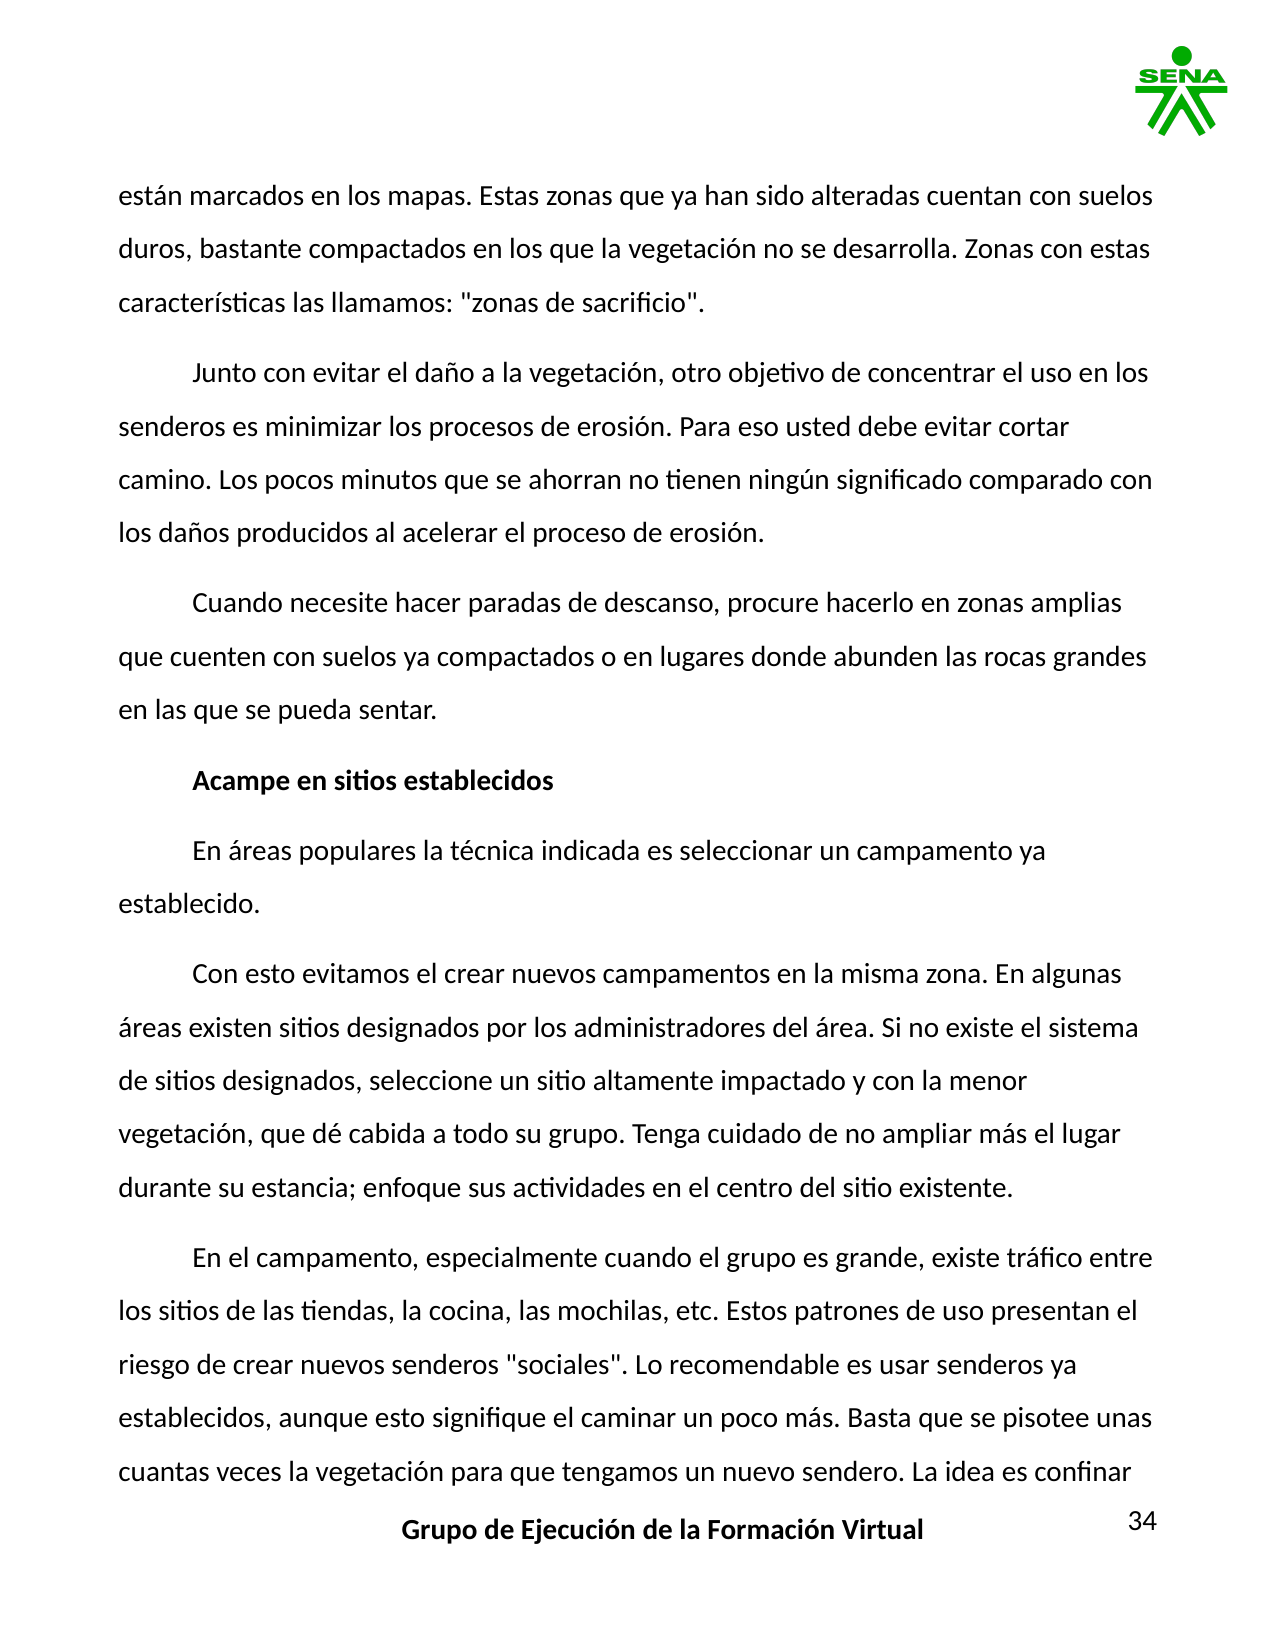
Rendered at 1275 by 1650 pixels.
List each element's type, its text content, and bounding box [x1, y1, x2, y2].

text Cuando necesite hacer paradas de descanso, procure hacerlo en zonas amplias que cuenten con suelos ya compactados o en lugares donde abunden las rocas grandes en las que se pueda sentar. [118, 584, 1157, 727]
text Junto con evitar el daño a la vegetación, otro objetivo de concentrar el uso en los senderos es minimizar los procesos de erosión. Para eso usted debe evitar cortar camino. Los pocos minutos que se ahorran no tienen ningún significado comparado con los daños producidos al acelerar el proceso de erosión. [118, 354, 1157, 550]
text En áreas populares la técnica indicada es seleccionar un campamento ya establecido. [118, 832, 1157, 921]
text Con esto evitamos el crear nuevos campamentos en la misma zona. En algunas áreas existen sitios designados por los administradores del área. Si no existe el sistema de sitios designados, seleccione un sitio altamente impactado y con la menor vegetación, que dé cabida a todo su grupo. Tenga cuidado de no ampliar más el lugar durante su estancia; enfoque sus actividades en el centro del sitio existente. [118, 955, 1157, 1204]
text Acampe en sitios establecidos [118, 762, 1157, 797]
picture [1135, 46, 1228, 136]
